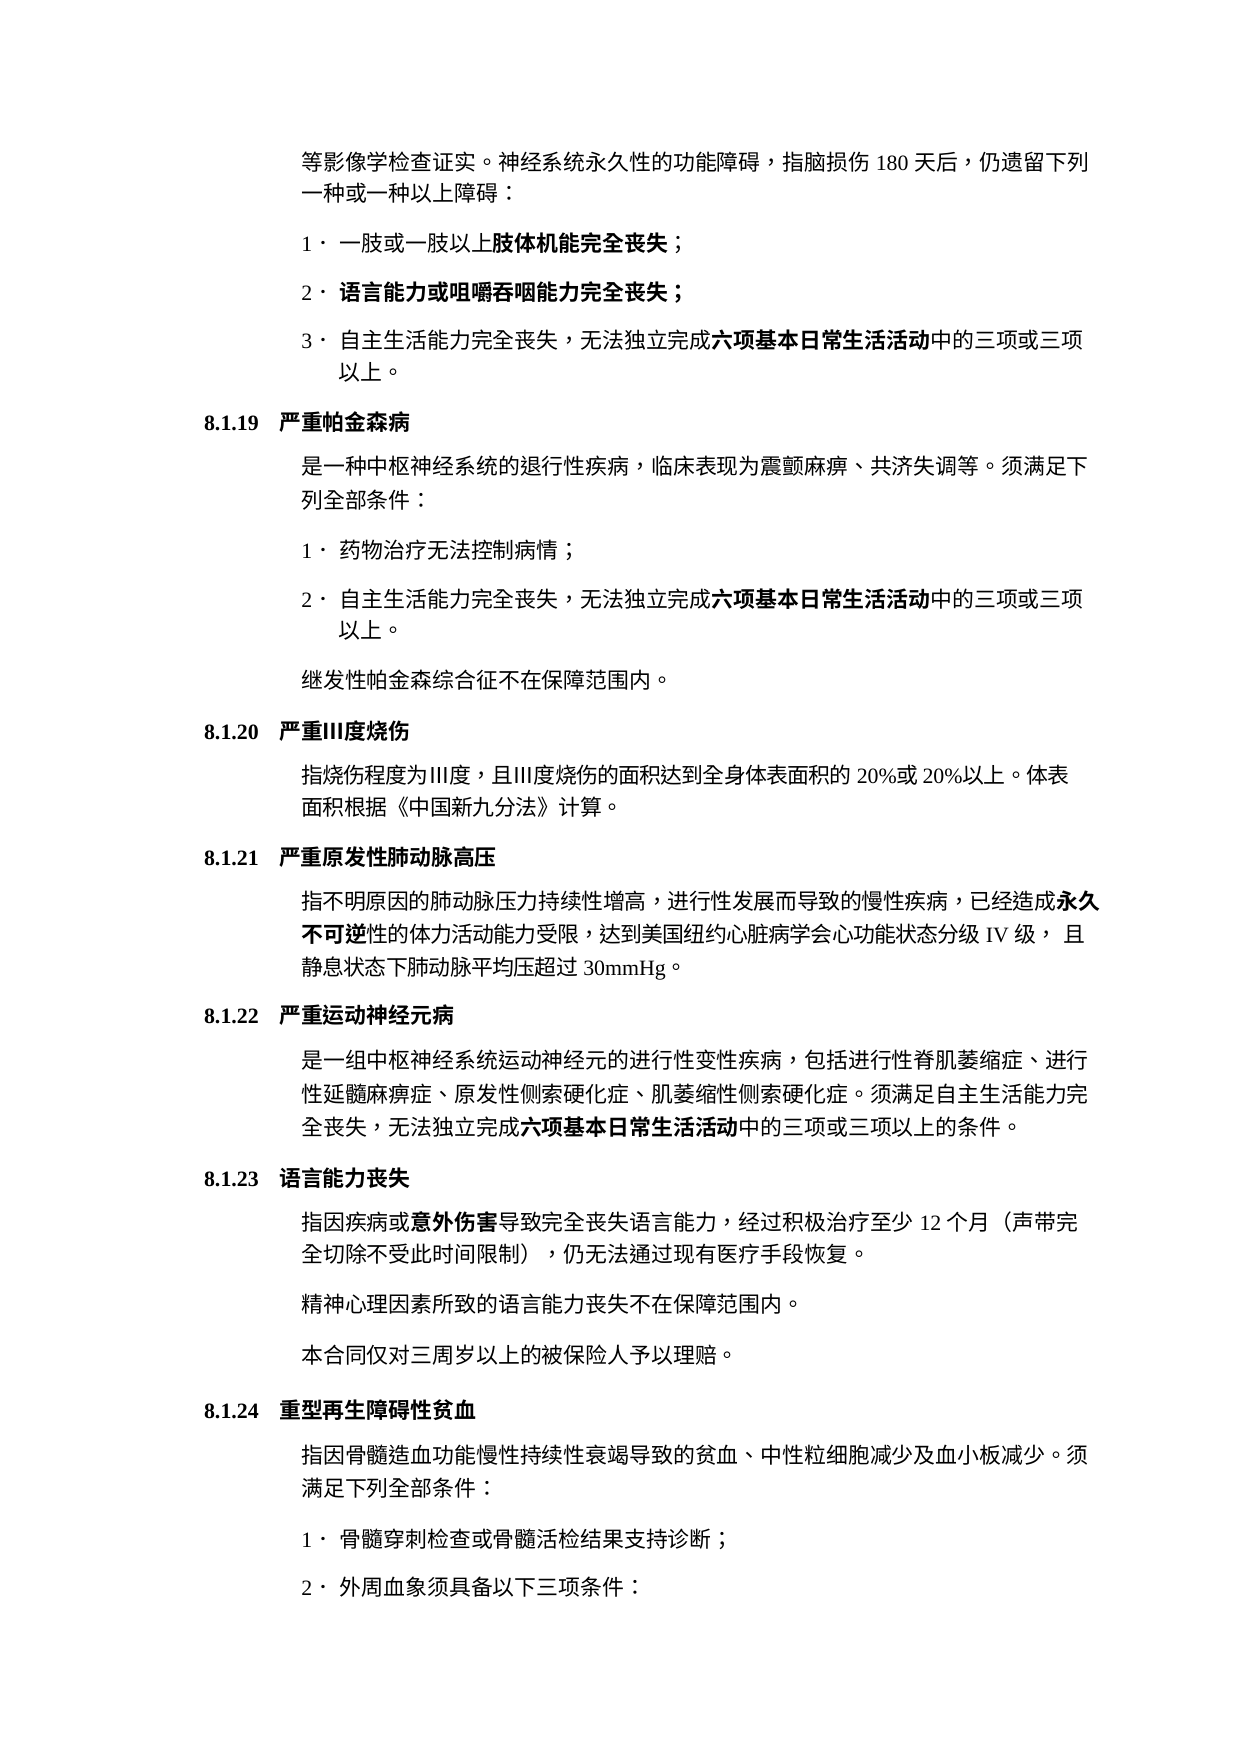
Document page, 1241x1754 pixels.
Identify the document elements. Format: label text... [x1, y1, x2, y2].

subtitle 严重原发性肺动脉高压 [204, 842, 1111, 872]
text 指烧伤程度为Ⅲ度，且Ⅲ度烧伤的面积达到全身体表面积的 20%或 20%以上。体表面积根据《中国新九分法》计算。 [301, 760, 1089, 822]
text 2． 自主生活能力完全丧失，无法独立完成六项基本日常生活活动中的三项或三项以上。 [301, 583, 1089, 645]
text 3． 自主生活能力完全丧失，无法独立完成六项基本日常生活活动中的三项或三项以上。 [301, 325, 1089, 386]
subtitle 2． 语言能力或咀嚼吞咽能力完全丧失； [301, 277, 1111, 306]
subtitle 严重Ⅲ度烧伤 [204, 716, 1111, 746]
text 指不明原因的肺动脉压力持续性增高，进行性发展而导致的慢性疾病，已经造成永久不可逆性的体力活动能力受限，达到美国纽约心脏病学会心功能状态分级 IV 级， 且静息状态下肺动脉平均压超过 30mmHg。 [301, 886, 1100, 982]
text 是一种中枢神经系统的退行性疾病，临床表现为震颤麻痹、共济失调等。须满足下列全部条件： [301, 451, 1089, 514]
text 精神心理因素所致的语言能力丧失不在保障范围内。本合同仅对三周岁以上的被保险人予以理赔。 [301, 1289, 805, 1369]
subtitle 严重运动神经元病 [204, 1001, 1111, 1030]
text 是一组中枢神经系统运动神经元的进行性变性疾病，包括进行性脊肌萎缩症、进行性延髓麻痹症、原发性侧索硬化症、肌萎缩性侧索硬化症。须满足自主生活能力完全丧失，无法独立完成六项基本日常生活活动中的三项或三项以上的条件。 [301, 1045, 1089, 1142]
text 1． 药物治疗无法控制病情； [301, 535, 1111, 565]
subtitle 语言能力丧失 [204, 1163, 1111, 1193]
subtitle 重型再生障碍性贫血 [204, 1395, 1111, 1425]
text 继发性帕金森综合征不在保障范围内。 [301, 665, 1111, 695]
subtitle 严重帕金森病 [204, 407, 1111, 436]
text 1． 骨髓穿刺检查或骨髓活检结果支持诊断； [301, 1524, 1111, 1554]
text 指因疾病或意外伤害导致完全丧失语言能力，经过积极治疗至少 12 个月（声带完全切除不受此时间限制），仍无法通过现有医疗手段恢复。 [301, 1207, 1089, 1269]
text 指因骨髓造血功能慢性持续性衰竭导致的贫血、中性粒细胞减少及血小板减少。须满足下列全部条件： [301, 1439, 1089, 1503]
text 2． 外周血象须具备以下三项条件： [301, 1572, 1111, 1602]
text 等影像学检查证实。神经系统永久性的功能障碍，指脑损伤 180 天后，仍遗留下列一种或一种以上障碍： [301, 147, 1096, 208]
text 1． 一肢或一肢以上肢体机能完全丧失； [301, 228, 1111, 258]
